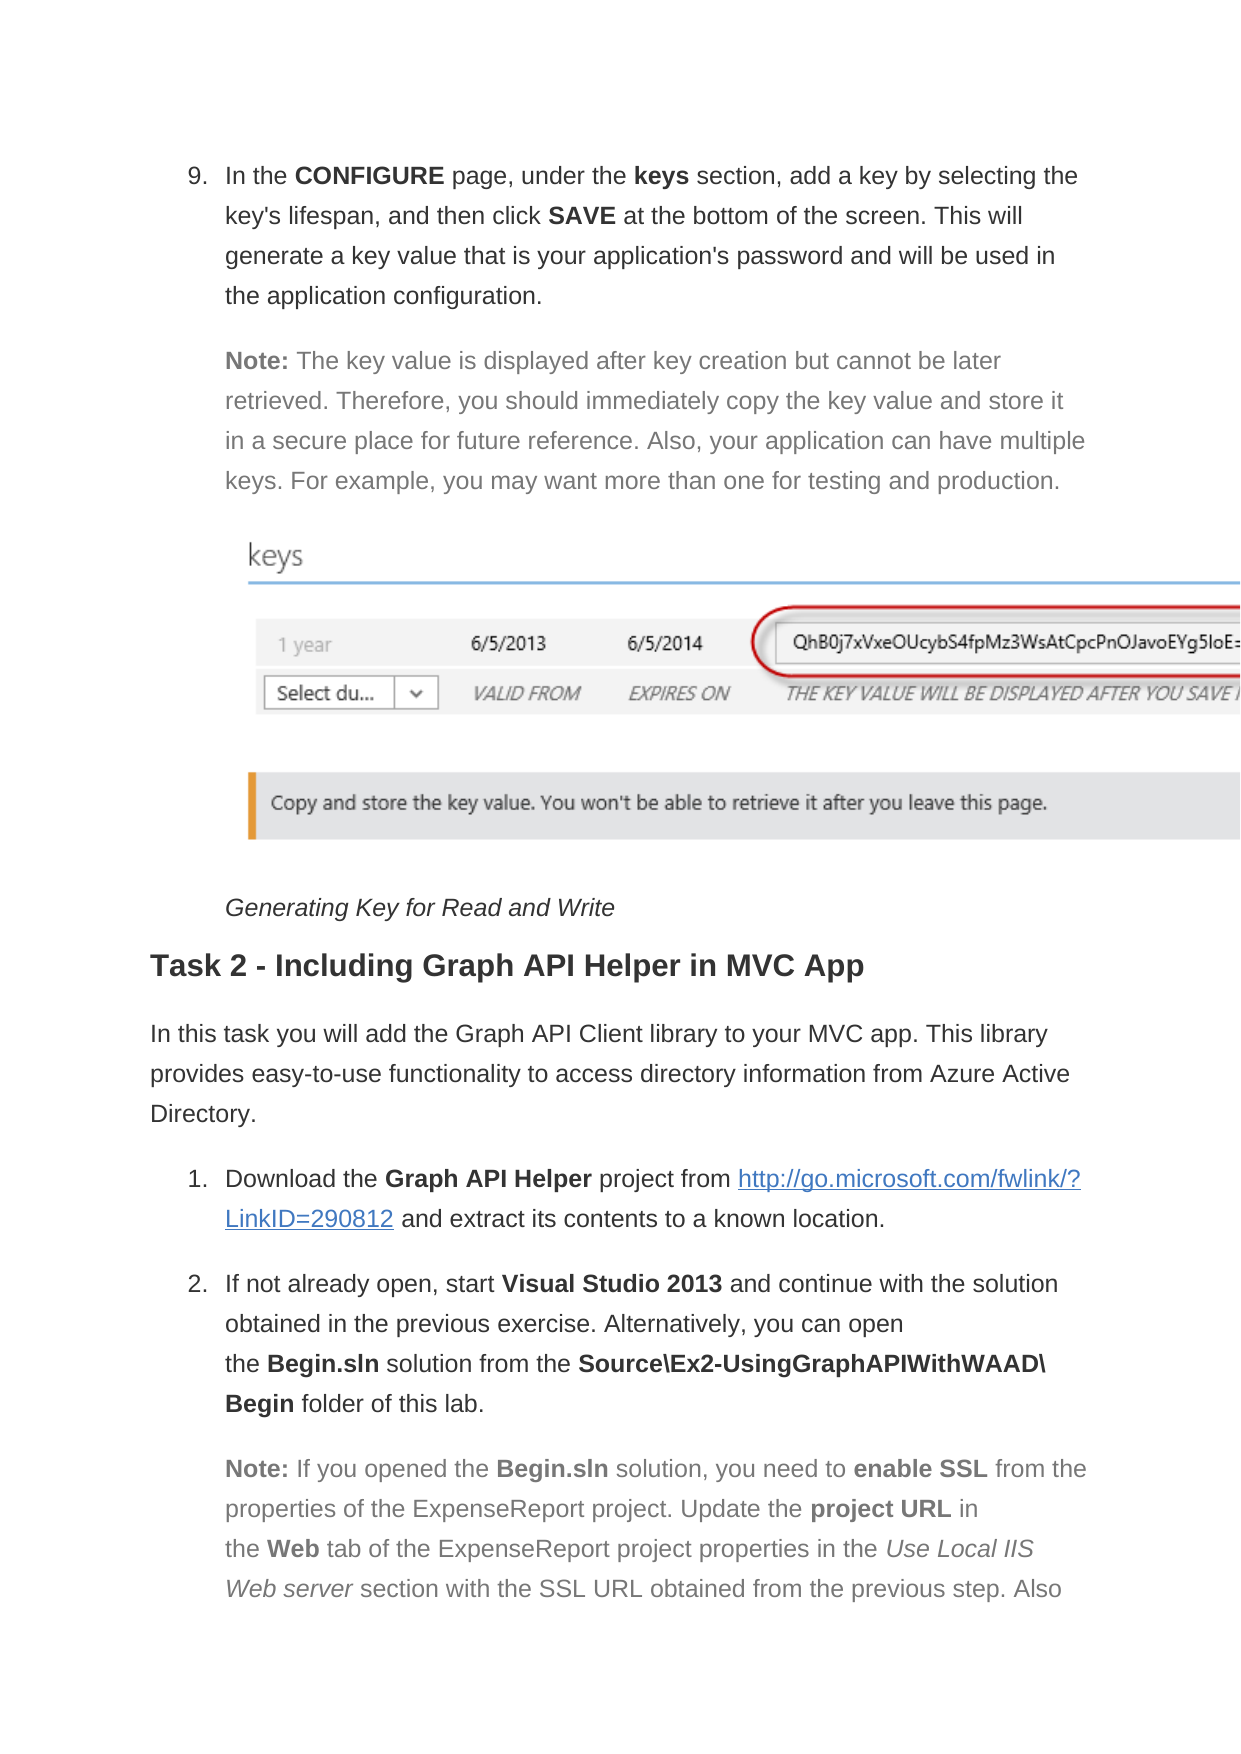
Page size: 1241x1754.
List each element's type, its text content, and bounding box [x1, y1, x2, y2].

picture [225, 520, 1241, 857]
text In this task you will add the Graph API Client library to your MVC app. This library provides easy-to-use functionality to access directory information from Azure Active Directory. [150, 1008, 1090, 1128]
text Task 2 - Including Graph API Helper in MVC App [150, 947, 1090, 983]
list If not already open, start Visual Studio 2013 and continue with the solution obtained in the previous exercise. Alternatively, you can open the Begin.sln solution from the Source\Ex2-UsingGraphAPIWithWAAD\Begin folder of this lab. [187, 1258, 1090, 1418]
text Note: The key value is displayed after key creation but cannot be later retrieved. Therefore, you should immediately copy the key value and store it in a secure place for future reference. Also, your application can have multiple keys. For example, you may want more than one for testing and production. [225, 335, 1090, 495]
list In the CONFIGURE page, under the keys section, add a key by selecting the key's lifespan, and then click SAVE at the bottom of the screen. This will generate a key value that is your application's password and will be used in the application configuration. [187, 150, 1090, 310]
list Download the Graph API Helper project from http://go.microsoft.com/fwlink/?LinkID=290812 and extract its contents to a known location. [187, 1153, 1090, 1233]
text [225, 1443, 1090, 1603]
text Generating Key for Read and Write [225, 882, 1090, 922]
